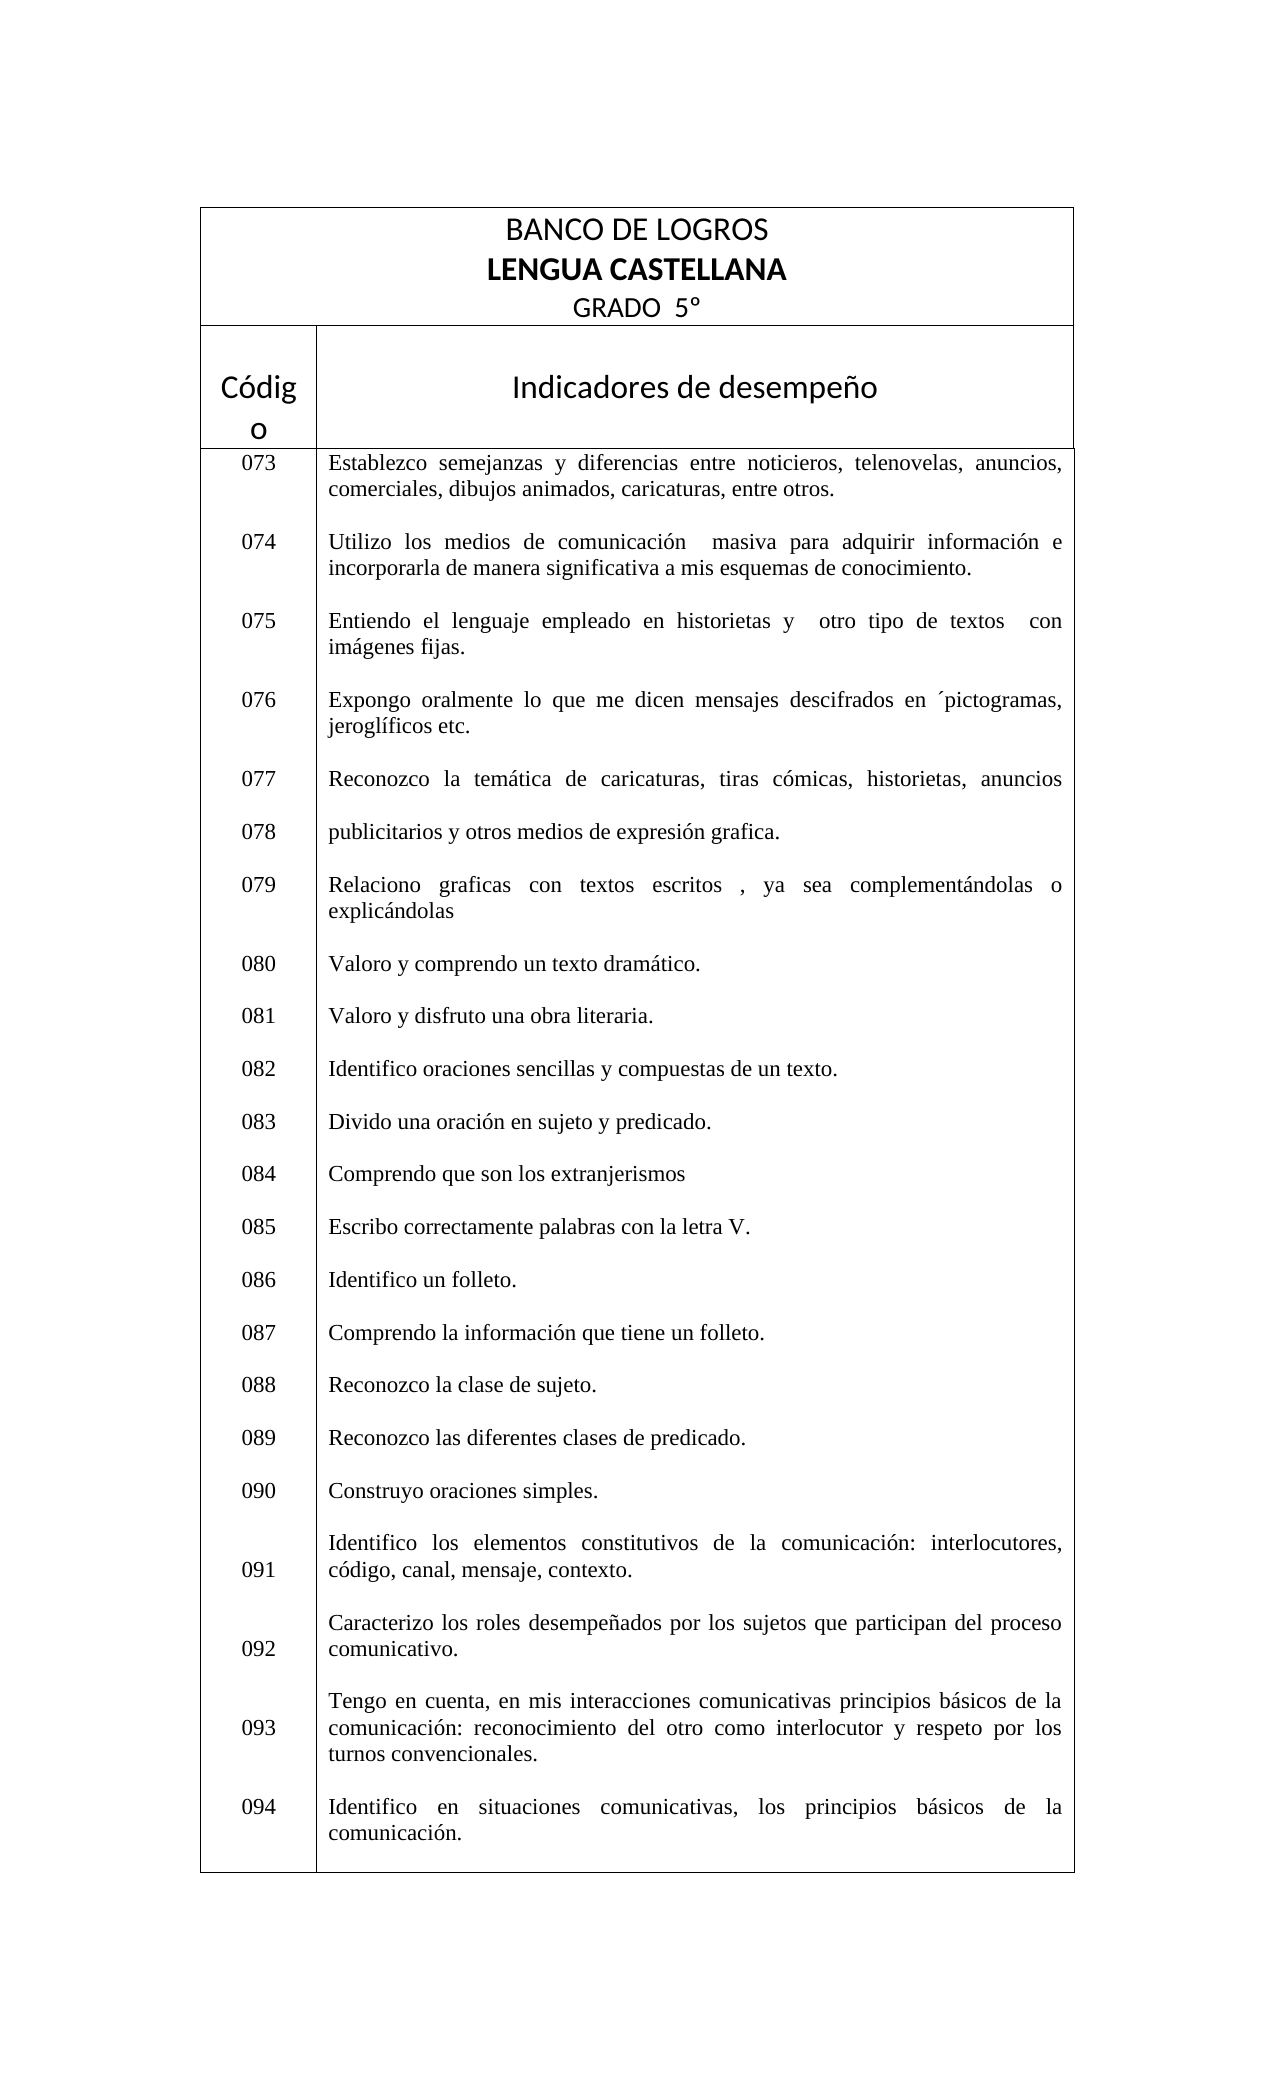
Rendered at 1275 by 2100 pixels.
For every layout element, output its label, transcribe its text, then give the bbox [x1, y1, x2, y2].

table_cell Código [201, 326, 316, 448]
table_cell Establezco semejanzas y diferencias entre noticieros, telenovelas, anuncios, comerciales, dibujos animados, caricaturas, entre otros. Utilizo los medios de comunicación masiva para adquirir información e incorporarla de manera significativa a mis esquemas de conocimiento. Entiendo el lenguaje empleado en historietas y otro tipo de textos con imágenes fijas. Expongo oralmente lo que me dicen mensajes descifrados en ´pictogramas, jeroglíficos etc. Reconozco la temática de caricaturas, tiras cómicas, historietas, anuncios publicitarios y otros medios de expresión grafica. Relaciono graficas con textos escritos , ya sea complementándolas o explicándolas Valoro y comprendo un texto dramático. Valoro y disfruto una obra literaria. Identifico oraciones sencillas y compuestas de un texto. Divido una oración en sujeto y predicado. Comprendo que son los extranjerismos Escribo correctamente palabras con la letra V. Identifico un folleto. Comprendo la información que tiene un folleto. Reconozco la clase de sujeto. Reconozco las diferentes clases de predicado. Construyo oraciones simples. Identifico los elementos constitutivos de la comunicación: interlocutores, código, canal, mensaje, contexto. Caracterizo los roles desempeñados por los sujetos que participan del proceso comunicativo. Tengo en cuenta, en mis interacciones comunicativas principios básicos de la comunicación: reconocimiento del otro como interlocutor y respeto por los turnos convencionales. Identifico en situaciones comunicativas, los principios básicos de la comunicación. [317, 449, 1074, 1872]
table_cell 073 074 075 076 077 078 079 080 081 082 083 084 085 086 087 088 089 090 091 092 093 094 [201, 449, 316, 1872]
table_cell Indicadores de desempeño [317, 326, 1073, 448]
table_header BANCO DE LOGROS LENGUA CASTELLANA GRADO 5º [201, 208, 1073, 325]
